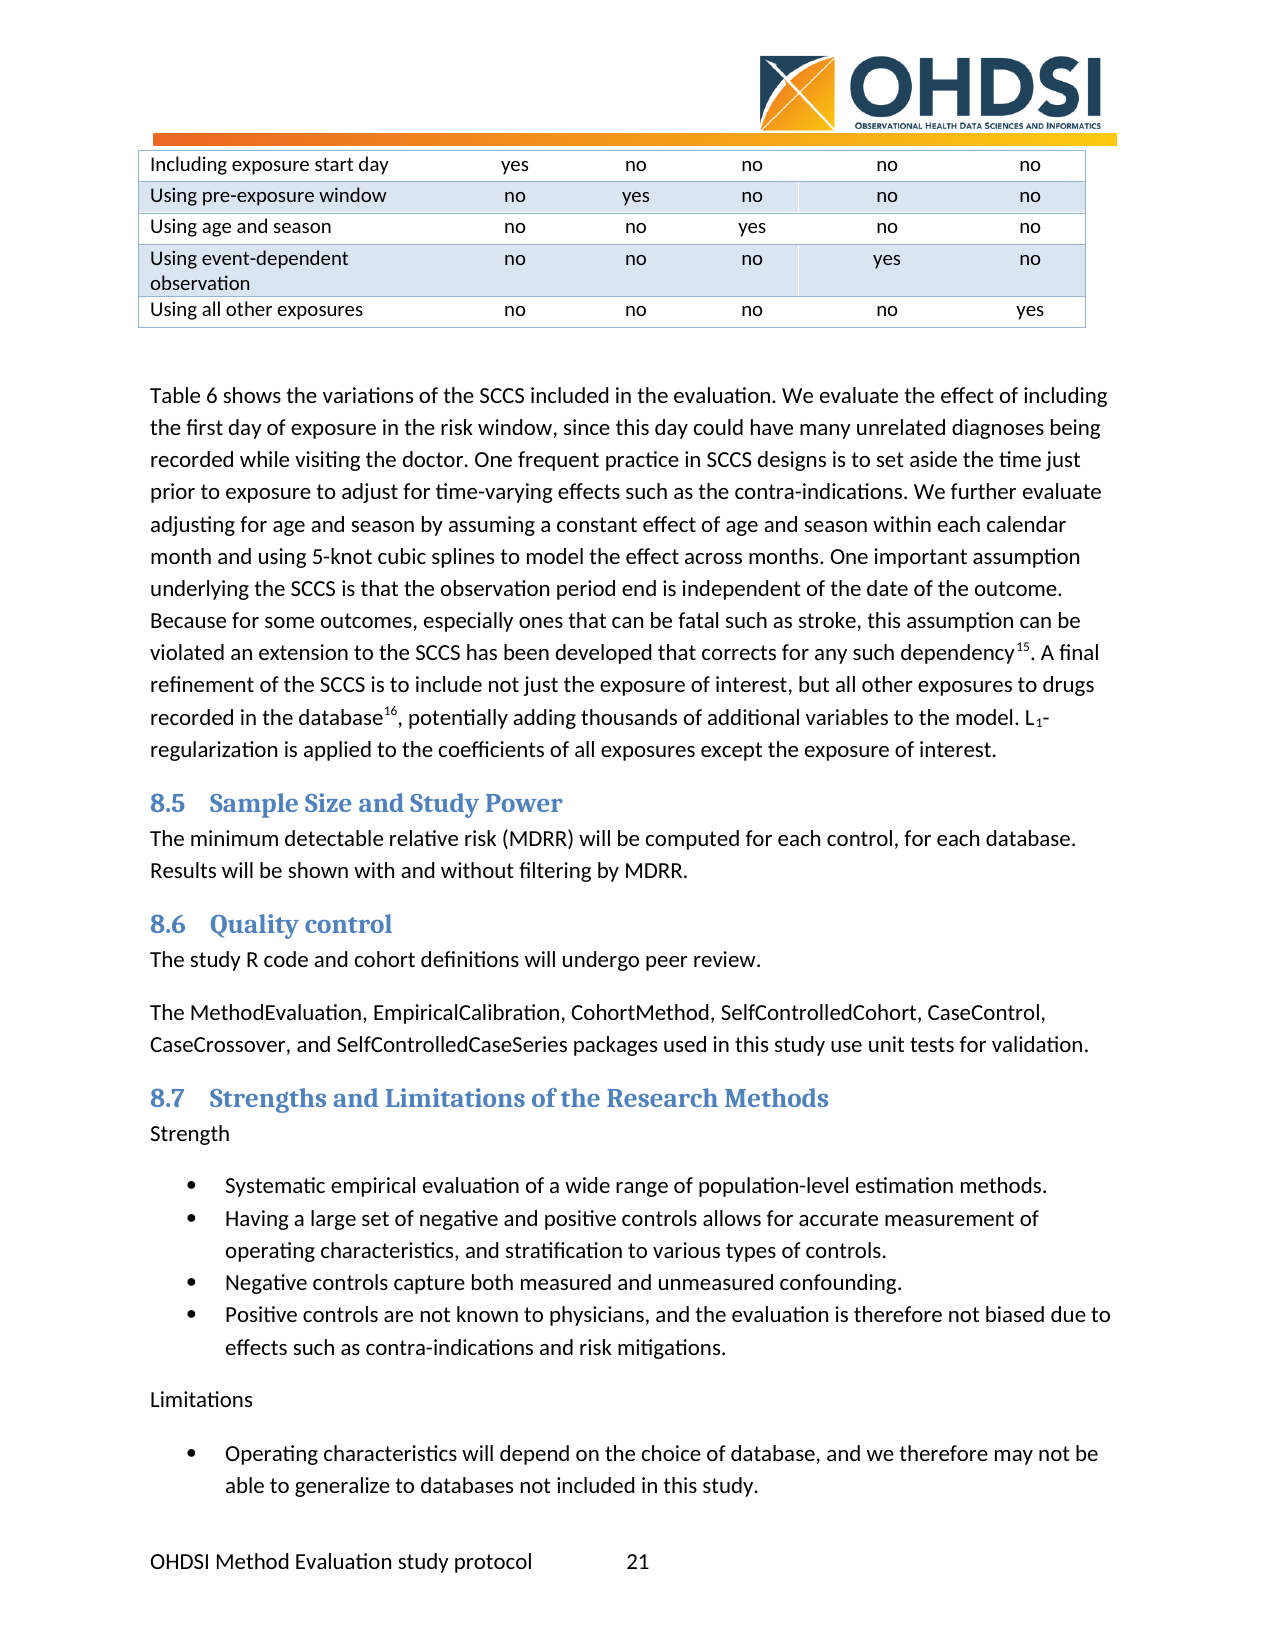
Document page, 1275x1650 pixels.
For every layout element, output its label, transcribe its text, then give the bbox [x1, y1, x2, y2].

table_cell no [975, 245, 1085, 296]
table_cell no [706, 182, 798, 212]
table_cell no [566, 245, 706, 296]
table_cell Using all other exposures [139, 297, 464, 327]
subtitle Strengths and Limitations of the Research Methods [150, 1083, 1125, 1114]
table_cell yes [975, 297, 1085, 327]
table_cell no [566, 214, 706, 244]
table_cell Using age and season [139, 214, 464, 244]
list Operating characteristics will depend on the choice of database, and we therefore may not be able to generalize to databases not included in this study. [187, 1439, 1125, 1499]
table_cell no [799, 182, 975, 212]
table_cell yes [566, 182, 706, 212]
list Systematic empirical evaluation of a wide range of population-level estimation methods. [187, 1172, 1125, 1200]
table_cell no [464, 297, 566, 327]
table_cell no [706, 297, 798, 327]
table_cell no [566, 297, 706, 327]
table_cell no [464, 214, 566, 244]
table_cell no [464, 245, 566, 296]
text Limitations [150, 1386, 1125, 1414]
table_cell Including exposure start day [139, 151, 464, 181]
table_cell no [799, 297, 975, 327]
subtitle Quality control [150, 909, 1125, 940]
list Negative controls capture both measured and unmeasured confounding. [187, 1268, 1125, 1296]
list Having a large set of negative and positive controls allows for accurate measurement of operating characteristics, and stratification to various types of controls. [187, 1204, 1125, 1264]
picture [742, 42, 1118, 145]
table_cell yes [799, 245, 975, 296]
text The minimum detectable relative risk (MDRR) will be computed for each control, for each database. Results will be shown with and without filtering by MDRR. [150, 824, 1125, 884]
table_cell no [975, 182, 1085, 212]
table_cell no [975, 214, 1085, 244]
table_cell Using event-dependent observation [139, 245, 464, 296]
table_cell no [799, 214, 975, 244]
table_cell yes [706, 214, 798, 244]
table_cell no [464, 182, 566, 212]
text Strength [150, 1119, 1125, 1147]
table_cell no [975, 151, 1085, 181]
table_cell yes [464, 151, 566, 181]
table_cell no [566, 151, 706, 181]
table_cell no [799, 151, 975, 181]
table_cell no [706, 151, 798, 181]
text The study R code and cohort definitions will undergo peer review. [150, 945, 1125, 973]
table_cell no [706, 245, 798, 296]
list Positive controls are not known to physicians, and the evaluation is therefore not biased due to effects such as contra-indications and risk mitigations. [187, 1300, 1125, 1361]
table_cell Using pre-exposure window [139, 182, 464, 212]
text The MethodEvaluation, EmpiricalCalibration, CohortMethod, SelfControlledCohort, CaseControl, CaseCrossover, and SelfControlledCaseSeries packages used in this study use unit tests for validation. [150, 998, 1125, 1058]
subtitle Sample Size and Study Power [150, 788, 1125, 819]
